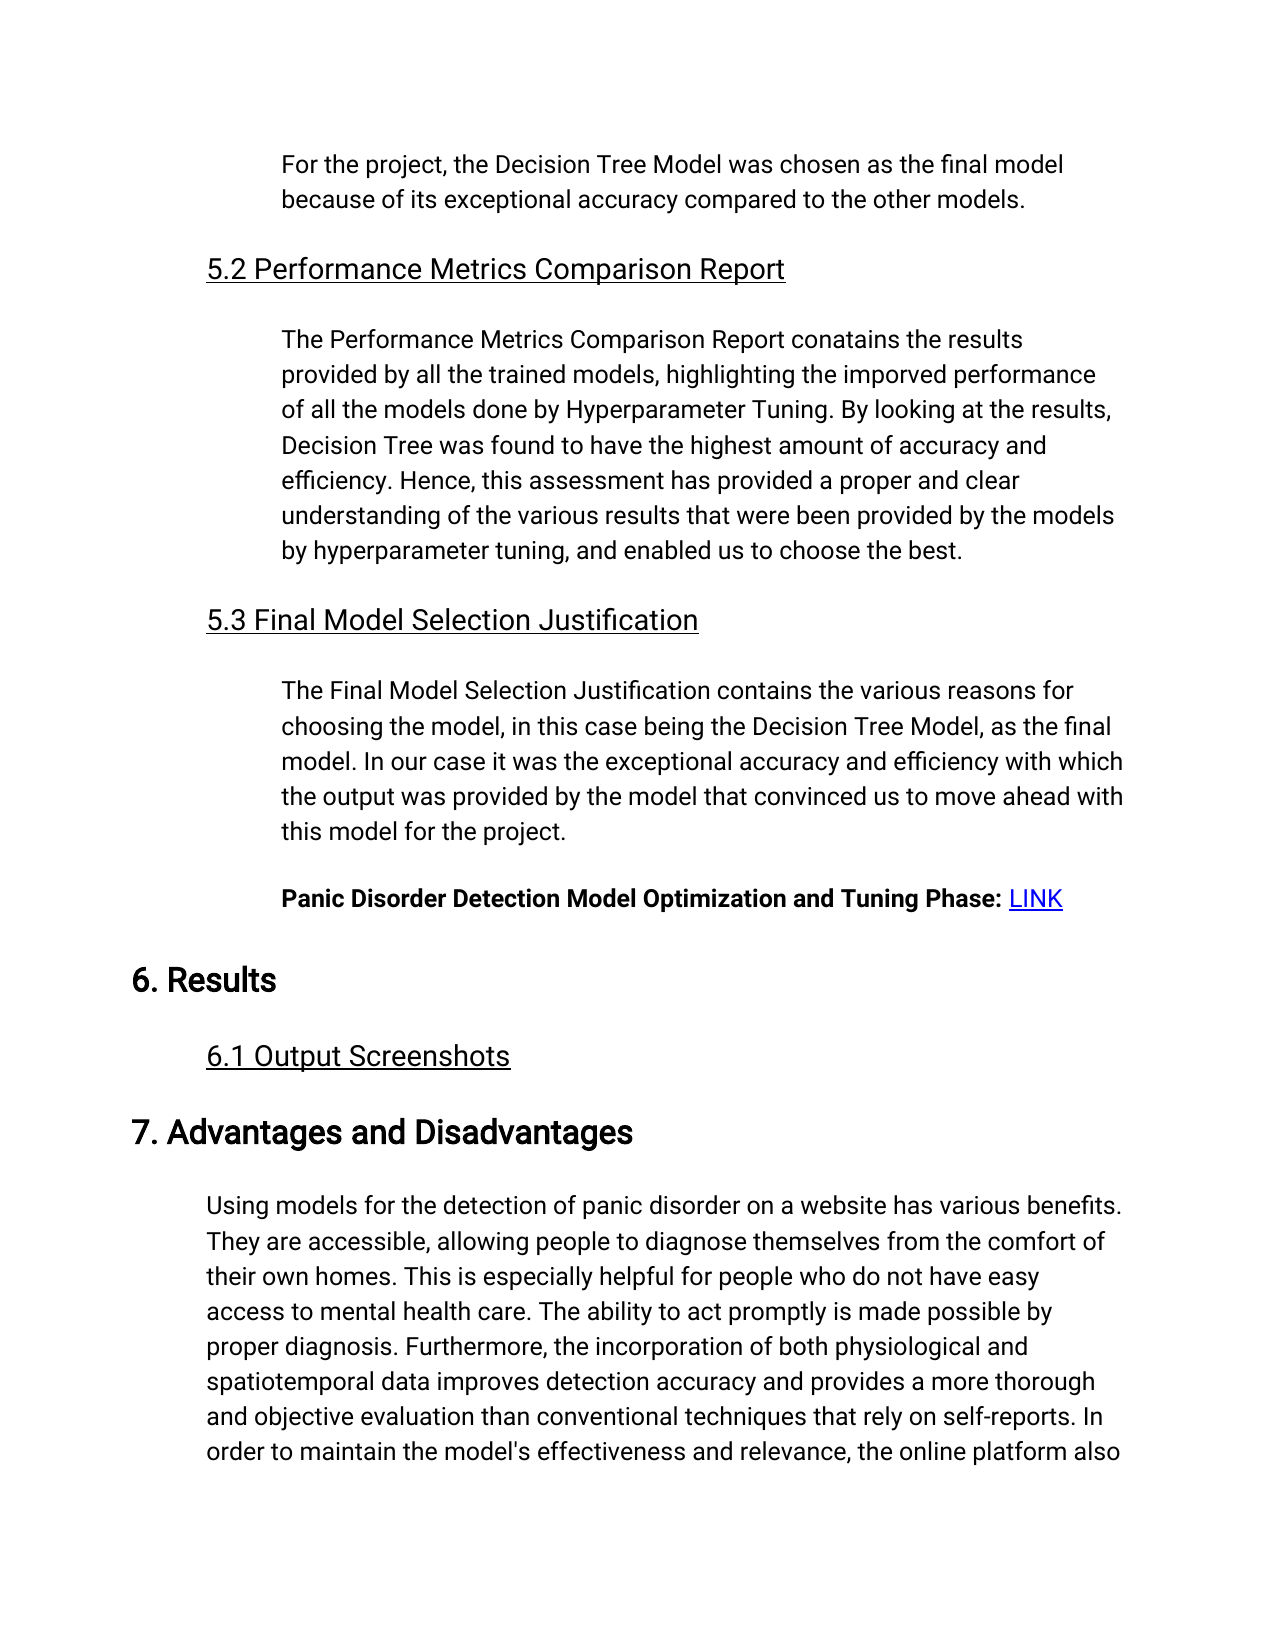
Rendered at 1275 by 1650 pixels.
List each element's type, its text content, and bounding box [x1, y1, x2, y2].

text Panic Disorder Detection Model Optimization and Tuning Phase: LINK [281, 884, 1125, 913]
text The Final Model Selection Justification contains the various reasons for choosing the model, in this case being the Decision Tree Model, as the final model. In our case it was the exceptional accuracy and efficiency with which the output was provided by the model that convinced us to move ahead with this model for the project. [281, 677, 1125, 846]
text For the project, the Decision Tree Model was chosen as the final model because of its exceptional accuracy compared to the other models. [281, 150, 1125, 214]
text 5.2 Performance Metrics Comparison Report [206, 252, 1125, 287]
text 5.3 Final Model Selection Justification [206, 603, 1125, 638]
text 6. Results [131, 960, 1125, 999]
text The Performance Metrics Comparison Report conatains the results provided by all the trained models, highlighting the imporved performance of all the models done by Hyperparameter Tuning. By looking at the results, Decision Tree was found to have the highest amount of accuracy and efficiency. Hence, this assessment has provided a proper and clear understanding of the various results that were been provided by the models by hyperparameter tuning, and enabled us to choose the best. [281, 326, 1125, 565]
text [206, 1192, 1125, 1467]
text 6.1 Output Screenshots [206, 1039, 1125, 1073]
text 7. Advantages and Disadvantages [131, 1112, 1125, 1152]
